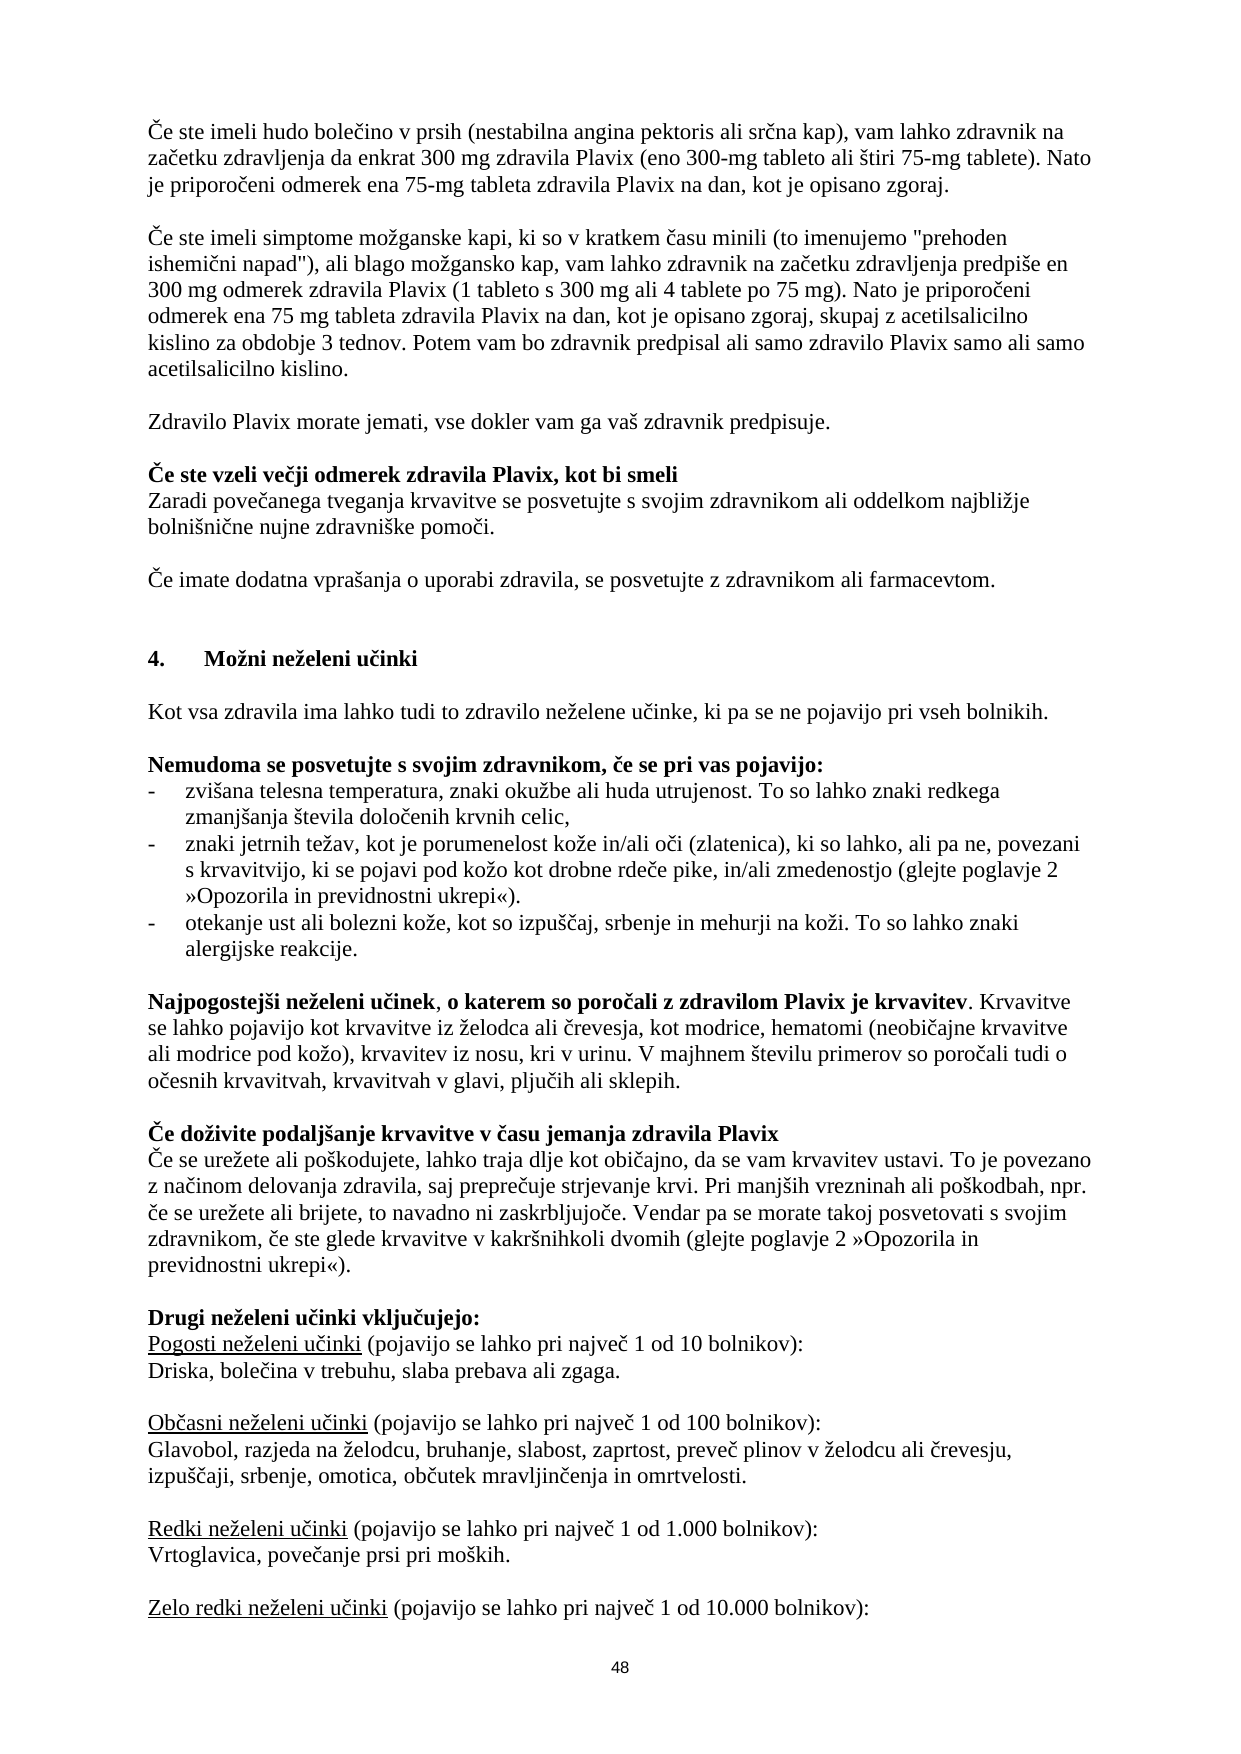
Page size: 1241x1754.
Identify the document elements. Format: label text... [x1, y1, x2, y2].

text Glavobol, razjeda na želodcu, bruhanje, slabost, zaprtost, preveč plinov v želodcu ali črevesju, izpuščaji, srbenje, omotica, občutek mravljinčenja in omrtvelosti. [148, 1436, 1092, 1488]
text Občasni neželeni učinki (pojavijo se lahko pri največ 1 od 100 bolnikov): [148, 1409, 1092, 1436]
list znaki jetrnih težav, kot je porumenelost kože in/ali oči (zlatenica), ki so lahko, ali pa ne, povezani s krvavitvijo, ki se pojavi pod kožo kot drobne rdeče pike, in/ali zmedenostjo (glejte poglavje 2 »Opozorila in previdnostni ukrepi«). [148, 830, 1096, 909]
list zvišana telesna temperatura, znaki okužbe ali huda utrujenost. To so lahko znaki redkega zmanjšanja števila določenih krvnih celic, [148, 777, 1096, 830]
text Nemudoma se posvetujte s svojim zdravnikom, če se pri vas pojavijo: [148, 751, 1096, 777]
text Najpogostejši neželeni učinek, o katerem so poročali z zdravilom Plavix je krvavitev. Krvavitve se lahko pojavijo kot krvavitve iz želodca ali črevesja, kot modrice, hematomi (neobičajne krvavitve ali modrice pod kožo), krvavitev iz nosu, kri v urinu. V majhnem številu primerov so poročali tudi o očesnih krvavitvah, krvavitvah v glavi, pljučih ali sklepih. [148, 988, 1096, 1093]
text Če ste imeli hudo bolečino v prsih (nestabilna angina pektoris ali srčna kap), vam lahko zdravnik na začetku zdravljenja da enkrat 300 mg zdravila Plavix (eno 300-mg tableto ali štiri 75-mg tablete). Nato je priporočeni odmerek ena 75-mg tableta zdravila Plavix na dan, kot je opisano zgoraj. [148, 118, 1092, 197]
text Če ste vzeli večji odmerek zdravila Plavix, kot bi smeli [148, 461, 1093, 487]
text Zdravilo Plavix morate jemati, vse dokler vam ga vaš zdravnik predpisuje. [148, 408, 1093, 434]
text Kot vsa zdravila ima lahko tudi to zdravilo neželene učinke, ki pa se ne pojavijo pri vseh bolnikih. [148, 698, 1096, 724]
text Zelo redki neželeni učinki (pojavijo se lahko pri največ 1 od 10.000 bolnikov): [148, 1594, 1092, 1620]
text 4. Možni neželeni učinki [148, 645, 1093, 672]
text Če se urežete ali poškodujete, lahko traja dlje kot običajno, da se vam krvavitev ustavi. To je povezano z načinom delovanja zdravila, saj preprečuje strjevanje krvi. Pri manjših vrezninah ali poškodbah, npr. če se urežete ali brijete, to navadno ni zaskrbljujoče. Vendar pa se morate takoj posvetovati s svojim zdravnikom, če ste glede krvavitve v kakršnihkoli dvomih (glejte poglavje 2 »Opozorila in previdnostni ukrepi«). [148, 1146, 1095, 1278]
text Drugi neželeni učinki vključujejo: [148, 1304, 1096, 1330]
text Redki neželeni učinki (pojavijo se lahko pri največ 1 od 1.000 bolnikov): [148, 1515, 1096, 1541]
text Če ste imeli simptome možganske kapi, ki so v kratkem času minili (to imenujemo "prehoden ishemični napad"), ali blago možgansko kap, vam lahko zdravnik na začetku zdravljenja predpiše en 300 mg odmerek zdravila Plavix (1 tableto s 300 mg ali 4 tablete po 75 mg). Nato je priporočeni odmerek ena 75 mg tableta zdravila Plavix na dan, kot je opisano zgoraj, skupaj z acetilsalicilno kislino za obdobje 3 tednov. Potem vam bo zdravnik predpisal ali samo zdravilo Plavix samo ali samo acetilsalicilno kislino. [148, 223, 1092, 382]
list otekanje ust ali bolezni kože, kot so izpuščaj, srbenje in mehurji na koži. To so lahko znaki alergijske reakcije. [148, 909, 1096, 961]
text Vrtoglavica, povečanje prsi pri moških. [148, 1541, 1096, 1568]
text Pogosti neželeni učinki (pojavijo se lahko pri največ 1 od 10 bolnikov): [148, 1330, 1096, 1357]
text Če doživite podaljšanje krvavitve v času jemanja zdravila Plavix [148, 1119, 1095, 1146]
text Zaradi povečanega tveganja krvavitve se posvetujte s svojim zdravnikom ali oddelkom najbližje bolnišnične nujne zdravniške pomoči. [148, 487, 1093, 540]
text Če imate dodatna vprašanja o uporabi zdravila, se posvetujte z zdravnikom ali farmacevtom. [148, 566, 1093, 592]
text Driska, bolečina v trebuhu, slaba prebava ali zgaga. [148, 1357, 1096, 1383]
